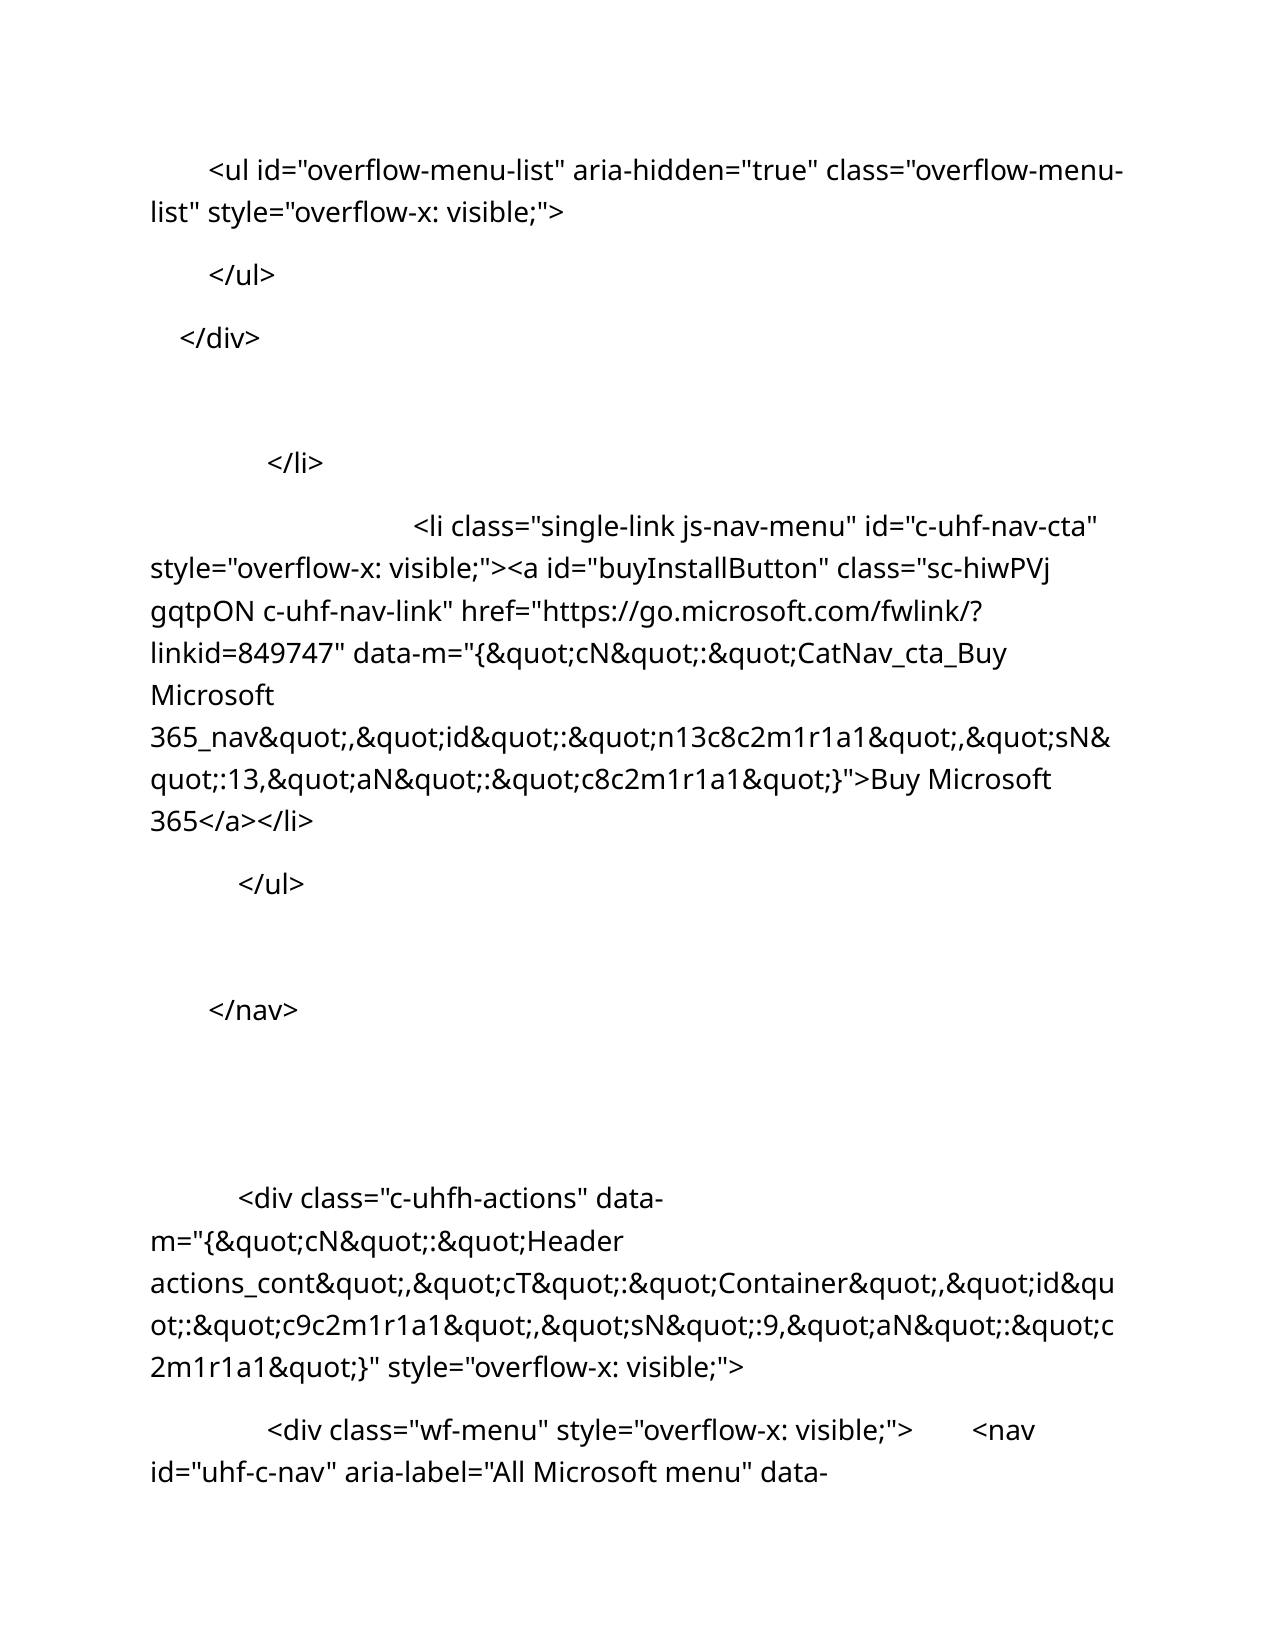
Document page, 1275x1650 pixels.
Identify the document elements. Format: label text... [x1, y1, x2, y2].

text </nav> [150, 990, 1125, 1028]
text </ul> [150, 255, 1125, 293]
text <li class="single-link js-nav-menu" id="c-uhf-nav-cta" style="overflow-x: visible;"><a id="buyInstallButton" class="sc-hiwPVj gqtpON c-uhf-nav-link" href="https://go.microsoft.com/fwlink/?linkid=849747" data-m="{&quot;cN&quot;:&quot;CatNav_cta_Buy Microsoft 365_nav&quot;,&quot;id&quot;:&quot;n13c8c2m1r1a1&quot;,&quot;sN&quot;:13,&quot;aN&quot;:&quot;c8c2m1r1a1&quot;}">Buy Microsoft 365</a></li> [150, 507, 1125, 839]
text <ul id="overflow-menu-list" aria-hidden="true" class="overflow-menu-list" style="overflow-x: visible;"> [150, 150, 1125, 230]
text </div> [150, 318, 1125, 356]
text <div class="c-uhfh-actions" data-m="{&quot;cN&quot;:&quot;Header actions_cont&quot;,&quot;cT&quot;:&quot;Container&quot;,&quot;id&quot;:&quot;c9c2m1r1a1&quot;,&quot;sN&quot;:9,&quot;aN&quot;:&quot;c2m1r1a1&quot;}" style="overflow-x: visible;"> [150, 1179, 1125, 1385]
text </ul> [150, 864, 1125, 902]
text </li> [150, 444, 1125, 482]
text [150, 1410, 1125, 1490]
